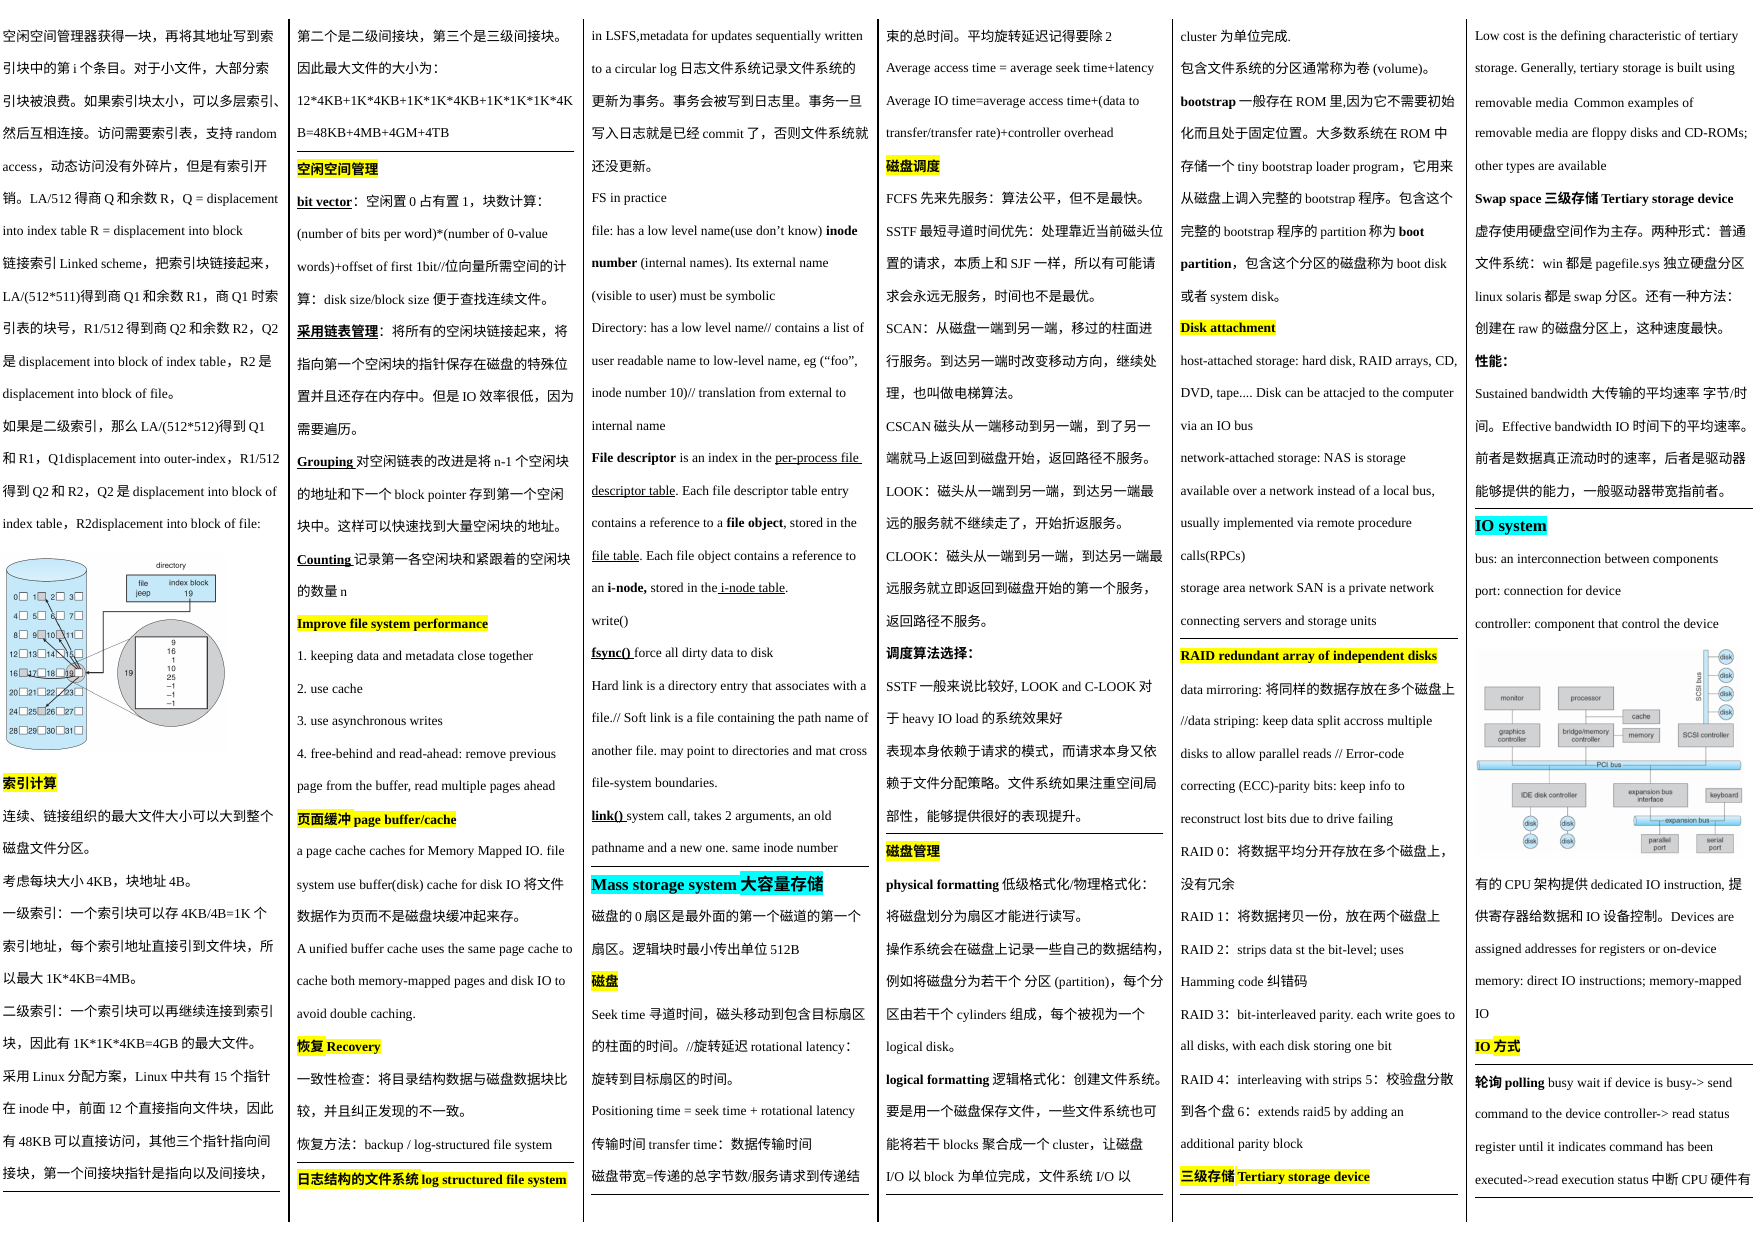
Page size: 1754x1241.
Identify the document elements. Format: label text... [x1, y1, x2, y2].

text 恢复Recovery [297, 571, 574, 604]
text Sustained bandwidth 大传输的平均速率 字节/时间。Effective bandwidth IO时间下的平均速率。前者是数据真正流动时的速率，后者是驱动器能够提供的能力，一般驱动器带宽指前者。 [1180, 1094, 1458, 1194]
text IO应用接口 [1475, 1169, 1753, 1201]
text 1. keeping data and metadata close together [297, 181, 574, 214]
text 3. use asynchronous writes [297, 246, 574, 279]
text 步骤1 device driver收到命令 2告诉device controller 3初始化DMA 4传输 5DMA发起中断，表示完成 [1475, 1068, 1753, 1168]
text IO方式 [1475, 574, 1753, 609]
text fsync() force all dirty data to disk [591, 181, 869, 214]
text 日志结构的文件系统log structured file system [297, 704, 574, 737]
text 采用Linux分配方案，Linux中共有15个指针在inode中，前面12个直接指向文件块，因此有48KB可以直接访问，其他三个指针指向间接块，第一个间接块指针是指向以及间接块，第二个是二级间接块，第三个是三级间接块。因此最大文件的大小为： [2, 604, 280, 799]
text port: connection for device [1475, 119, 1753, 152]
text storage area network SAN is a private network connecting servers and storage units [1180, 116, 1458, 183]
text RAID 0：将数据平均分开存放在多个磁盘上，没有冗余 [1180, 379, 1458, 444]
text data mirroring: 将同样的数据存放在多个磁盘上//data striping: keep data split accross multiple disks to allow parallel reads // Error-code correcting (ECC)-parity bits: keep info to reconstruct lost bits due to drive failing [1180, 217, 1458, 379]
text Low cost is the defining characteristic of tertiary storage. Generally, tertiary storage is built using removable media Common examples of removable media are floppy disks and CD-ROMs; other types are available [1180, 737, 1458, 899]
text Disk attachment [886, 1029, 1163, 1062]
text CLOOK：磁头从一端到另一端，到达另一端最远服务就立即返回到磁盘开始的第一个服务，返回路径不服务。 [886, 84, 1163, 181]
text 虚存使用硬盘空间作为主存。两种形式：普通文件系统：win都是pagefile.sys 独立硬盘分区linux solaris都是swap分区。还有一种方法：创建在raw的磁盘分区上，这种速度最快。 [1180, 932, 1458, 1062]
text 一级索引：一个索引块可以存4KB/4B=1K个索引地址，每个索引地址直接引到文件块，所以最大1K*4KB=4MB。 [2, 441, 280, 539]
text 2. use cache [297, 214, 574, 246]
text Grouping对空闲链表的改进是将n-1个空闲块的地址和下一个block pointer存到第一个空闲块中。这样可以快速找到大量空闲块的地址。 [2, 1159, 280, 1192]
text 磁盘调度 [591, 867, 869, 899]
text network-attached storage: NAS is storage available over a network instead of a local bus, usually implemented via remote procedure calls(RPCs) [1180, 19, 1458, 116]
text File descriptor is an index in the per-process file descriptor table. Each file descriptor table entry contains a reference to a file object, stored in the file table. Each file object contains a reference to an i-node, stored in the i-node table. [591, 19, 869, 149]
text 传输时间transfer time：数据传输时间 [591, 672, 869, 704]
text write() [591, 149, 869, 181]
picture [1474, 193, 1744, 403]
text 有的CPU架构提供dedicated IO instruction, 提供寄存器给数据和IO设备控制。Devices are assigned addresses for registers or on-device memory: direct IO instructions; memory-mapped IO [1475, 412, 1753, 574]
text 连续、链接组织的最大文件大小可以大到整个磁盘文件分区。 [2, 344, 280, 409]
text 磁盘的0扇区是最外面的第一个磁道的第一个扇区。逻辑块时最小传出单位512B [591, 444, 869, 509]
text 包含文件系统的分区通常称为卷 (volume)。 [886, 769, 1163, 802]
text interrupts can avoid busy-wait, requires context switch at the start and end [1475, 805, 1753, 872]
text Counting记录第一各空闲块和紧跟着的空闲块的数量n [297, 84, 574, 149]
text RAID 4：interleaving with strips 5：校验盘分散到各个盘 6：extends raid5 by adding an additional parity block [1180, 607, 1458, 704]
text RAID redundant array of independent disks [1180, 184, 1458, 217]
text SSTF一般来说比较好, LOOK and C-LOOK对于heavy IO load的系统效果好 [886, 214, 1163, 279]
text Improve file system performance [297, 149, 574, 181]
text Swap space三级存储Tertiary storage device [1180, 899, 1458, 932]
text 磁盘带宽=传递的总字节数/服务请求到传递结束的总时间。平均旋转延迟记得要除2 [591, 704, 869, 769]
text DMAdirect memory access:对于需要进行大量IO的设备，为了避免程序控制IO 即PIO。在DMA开始传输时，主机向内存中写入DMA命令块。然后CPU在写入后继续干别的,DMA去自己操作内存总线，然后就可以向内存进行传输。 [1475, 873, 1753, 1068]
text link() system call, takes 2 arguments, an old pathname and a new one. same inode number [591, 344, 869, 411]
text 磁盘管理 [886, 379, 1163, 412]
text network-attached storage: NAS is storage available over a network instead of a local bus, usually implemented via remote procedure calls(RPCs) [886, 1159, 1163, 1194]
text 恢复方法：backup / log-structured file system [297, 669, 574, 703]
text 二级索引：一个索引块可以再继续连接到索引块，因此有1K*1K*4KB=4GB的最大文件。 [2, 539, 280, 604]
text 采用链表管理：将所有的空闲块链接起来，将指向第一个空闲块的指针保存在磁盘的特殊位置并且还存在内存中。但是IO效率很低，因为需要遍历。 [2, 1029, 280, 1159]
text 空闲空间管理 [2, 867, 280, 899]
text FCFS先来先服务：算法公平，但不是最快。 [591, 899, 869, 932]
text 性能： [1180, 1062, 1458, 1094]
text LOOK：磁头从一端到另一端，到达另一端最远的服务就不继续走了，开始折返服务。 [886, 19, 1163, 84]
text Seek time 寻道时间，磁头移动到包含目标扇区的柱面的时间。//旋转延迟rotational latency：旋转到目标扇区的时间。 [591, 542, 869, 639]
text bus: an interconnection between components [1475, 87, 1753, 119]
picture [2, 98, 226, 297]
text CSCAN磁头从一端移动到另一端，到了另一端就马上返回到磁盘开始，返回路径不服务。 [591, 1127, 869, 1194]
text 磁盘 [591, 509, 869, 542]
text Average access time = average seek time+latency [591, 769, 869, 802]
text 一致性检查：将目录结构数据与磁盘数据块比较，并且纠正发现的不一致。 [297, 604, 574, 669]
text controller: component that control the device [1475, 152, 1753, 184]
text 调度算法选择： [886, 181, 1163, 214]
text SSTF最短寻道时间优先：处理靠近当前磁头位置的请求，本质上和SJF一样，所以有可能请求会永远无服务，时间也不是最优。 [591, 932, 869, 1029]
text 轮询polling busy wait if device is busy-> send command to the device controller-> read status register until it indicates command has been executed->read execution status中断 CPU硬件有一条中断请求线IRL，IO设备触发，需要IO时就申请中断。 [1475, 610, 1753, 805]
text file: has a low level name(use don’t know) inode number (internal names). Its external name (visible to user) must be symbolic [297, 932, 574, 1029]
text 操作系统会在磁盘上记录一些自己的数据结构，例如将磁盘分为若干个 分区 (partition)，每个分区由若干个 cylinders 组成，每个被视为一个 logical disk。 [886, 477, 1163, 607]
text 4. free-behind and read-ahead: remove previous page from the buffer, read multiple pages ahead [297, 279, 574, 344]
text 考虑每块大小4KB，块地址4B。 [2, 409, 280, 441]
text 页面缓冲page buffer/cache [297, 344, 574, 376]
text 12*4KB+1K*4KB+1K*1K*4KB+1K*1K*1K*4KB=48KB+4MB+4GM+4TB [2, 799, 280, 867]
text RAID 2：strips data st the bit-level; uses Hamming code 纠错码 [1180, 477, 1458, 542]
text in LSFS,metadata for updates sequentially written to a circular log日志文件系统记录文件系统的更新为事务。事务会被写到日志里。事务一旦写入日志就是已经commit了，否则文件系统就还没更新。 [297, 737, 574, 899]
text physical formatting低级格式化/物理格式化：将磁盘划分为扇区才能进行读写。 [886, 412, 1163, 477]
text 表现本身依赖于请求的模式，而请求本身又依赖于文件分配策略。文件系统如果注重空间局部性，能够提供很好的表现提升。 [886, 279, 1163, 378]
text Directory: has a low level name// contains a list of user readable name to low-level name, eg (“foo”, inode number 10)// translation from external to internal name [297, 1029, 574, 1159]
text bit vector：空闲置0占有置1，块数计算：(number of bits per word)*(number of 0-value words)+offset of first 1bit//位向量所需空间的计算：disk size/block size 便于查找连续文件。 [2, 899, 280, 1029]
text Grouping对空闲链表的改进是将n-1个空闲块的地址和下一个block pointer存到第一个空闲块中。这样可以快速找到大量空闲块的地址。 [297, 19, 574, 84]
text RAID 3：bit-interleaved parity. each write goes to all disks, with each disk storing one bit [1180, 542, 1458, 607]
text Hard link is a directory entry that associates with a file.// Soft link is a file containing the path name of another file. may point to directories and mat cross file-system boundaries. [591, 214, 869, 344]
text logical formatting逻辑格式化：创建文件系统。 [886, 607, 1163, 639]
text Mass storage system大容量存储 [591, 412, 869, 444]
text 三级存储Tertiary storage device [1180, 704, 1458, 737]
text Positioning time = seek time + rotational latency [591, 639, 869, 672]
text RAID 1：将数据拷贝一份，放在两个磁盘上 [1180, 444, 1458, 477]
text 索引计算 [2, 311, 280, 344]
text SCAN：从磁盘一端到另一端，移过的柱面进行服务。到达另一端时改变移动方向，继续处理，也叫做电梯算法。 [591, 1029, 869, 1127]
text A unified buffer cache uses the same page cache to cache both memory-mapped pages and disk IO to avoid double caching. [297, 474, 574, 571]
text a page cache caches for Memory Mapped IO. file system use buffer(disk) cache for disk IO将文件数据作为页而不是磁盘块缓冲起来存。 [297, 376, 574, 474]
text host-attached storage: hard disk, RAID arrays, CD, DVD, tape.... Disk can be attacjed to the computer via an IO bus [886, 1062, 1163, 1159]
text FS in practice [297, 899, 574, 932]
text 要是用一个磁盘保存文件，一些文件系统也可能将若干 blocks 聚合成一个 cluster，让磁盘 I/O 以 block 为单位完成，文件系统 I/O 以 cluster 为单位完成. [886, 639, 1163, 769]
text bootstrap一般存在ROM里,因为它不需要初始化而且处于固定位置。大多数系统在ROM 中存储一个 tiny bootstrap loader program，它用来从磁盘上调入完整的bootstrap程序。包含这个完整的bootstrap程序的partition称为boot partition，包含这个分区的磁盘称为boot disk 或者system disk。 [886, 802, 1163, 1029]
text Average IO time=average access time+(data to transfer/transfer rate)+controller overhead [591, 802, 869, 867]
text IO system [1475, 54, 1753, 87]
